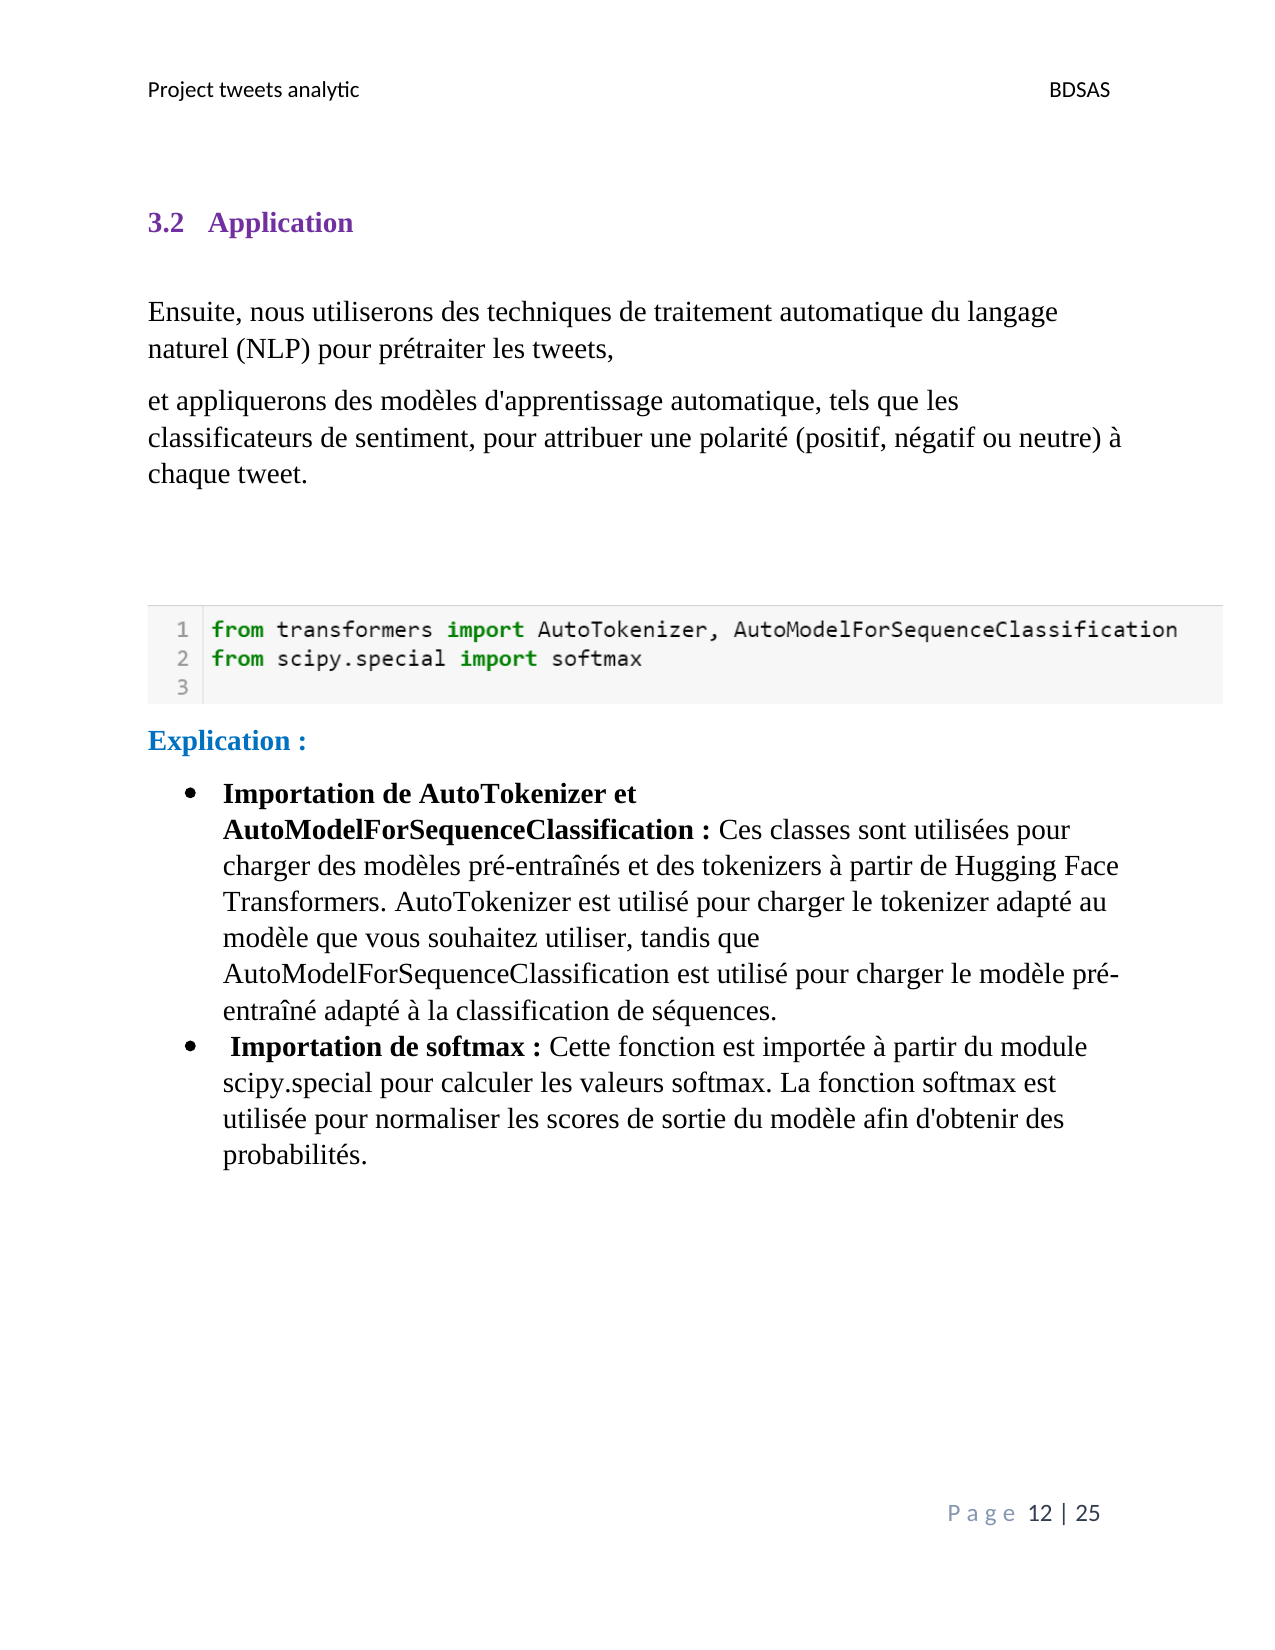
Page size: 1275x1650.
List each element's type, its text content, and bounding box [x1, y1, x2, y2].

text et appliquerons des modèles d'apprentissage automatique, tels que les classificateurs de sentiment, pour attribuer une polarité (positif, négatif ou neutre) à chaque tweet. [148, 383, 1127, 489]
picture [147, 602, 1224, 704]
subtitle Application [148, 206, 1127, 239]
text Explication : [148, 723, 1127, 756]
list Importation de AutoTokenizer et AutoModelForSequenceClassification : Ces classes sont utilisées pour charger des modèles pré-entraînés et des tokenizers à partir de Hugging Face Transformers. AutoTokenizer est utilisé pour charger le tokenizer adapté au modèle que vous souhaitez utiliser, tandis que AutoModelForSequenceClassification est utilisé pour charger le modèle pré-entraîné adapté à la classification de séquences. [185, 776, 1127, 1026]
list Importation de softmax : Cette fonction est importée à partir du module scipy.special pour calculer les valeurs softmax. La fonction softmax est utilisée pour normaliser les scores de sortie du modèle afin d'obtenir des probabilités. [185, 1029, 1127, 1171]
text Ensuite, nous utiliserons des techniques de traitement automatique du langage naturel (NLP) pour prétraiter les tweets, [148, 294, 1127, 364]
